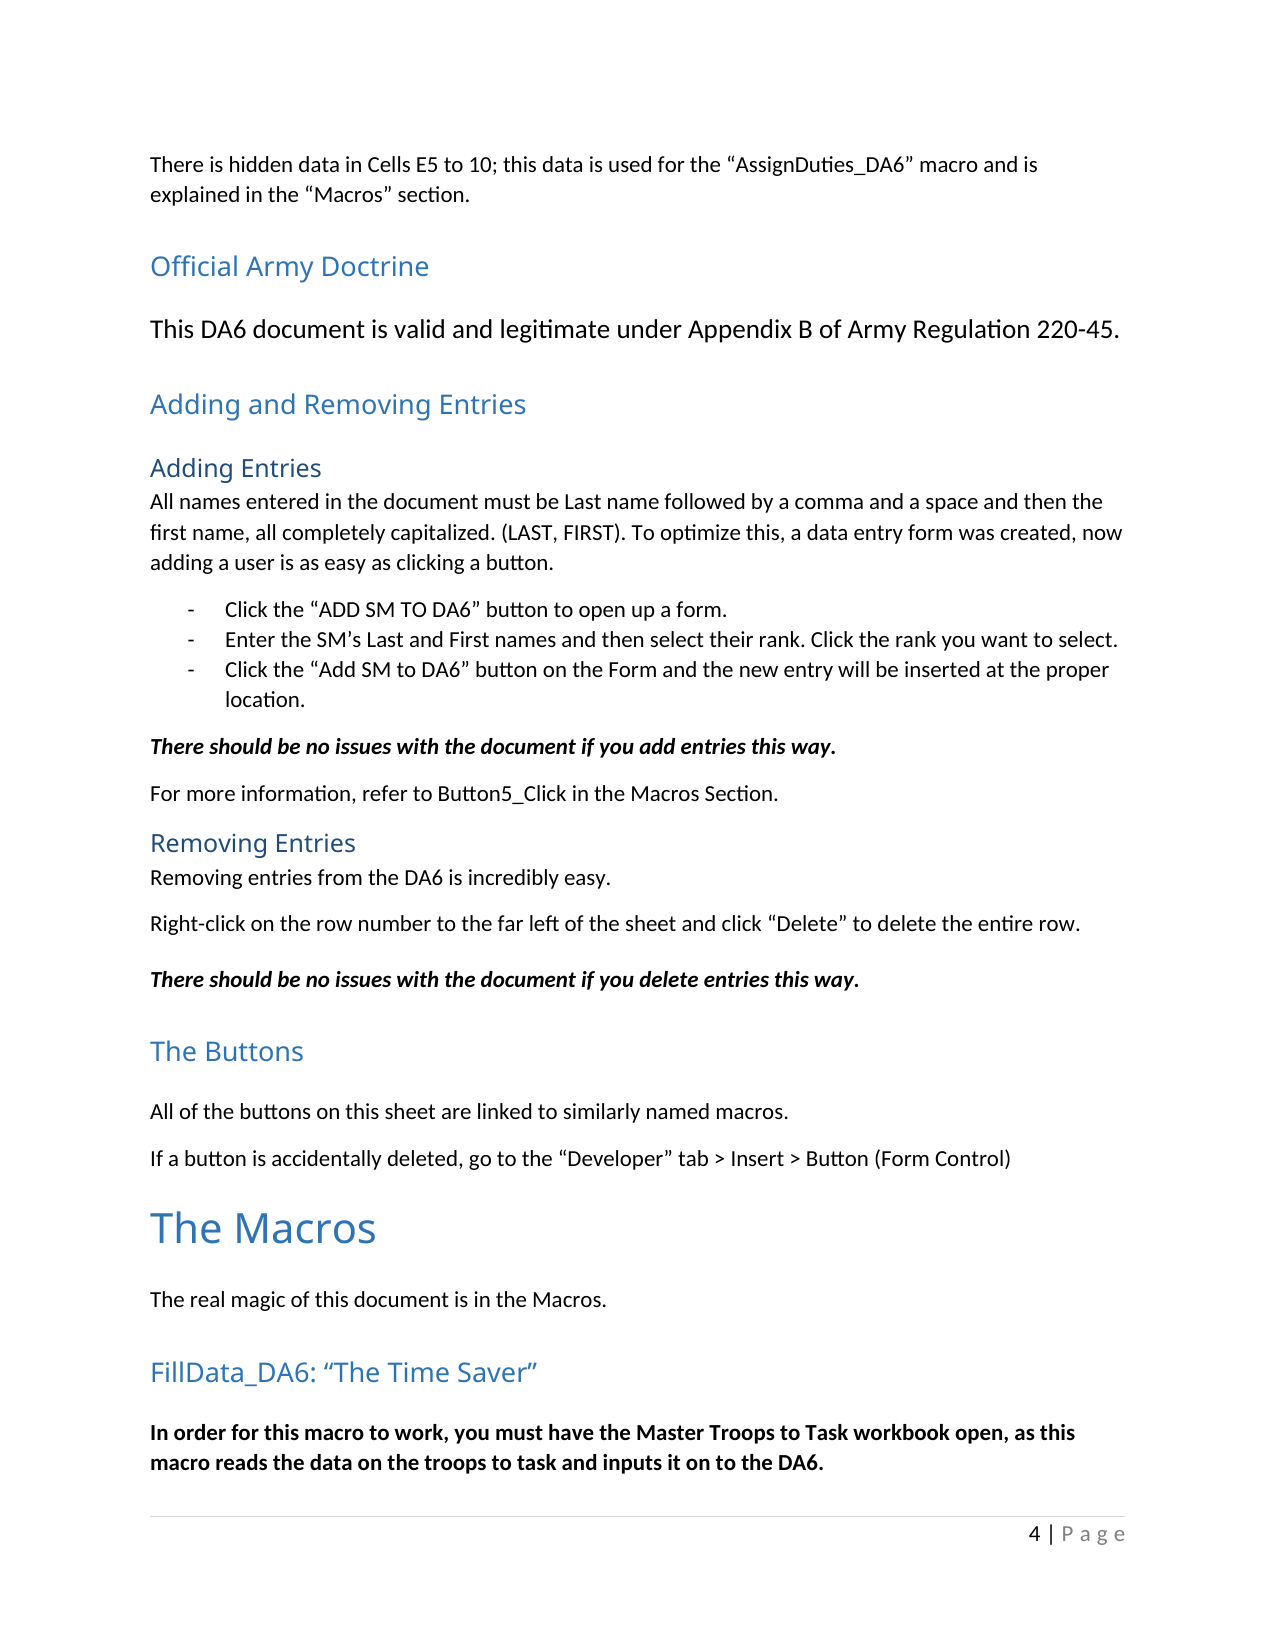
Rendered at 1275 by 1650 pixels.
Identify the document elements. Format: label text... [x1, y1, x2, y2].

subtitle The Buttons [150, 1032, 1125, 1069]
text There is hidden data in Cells E5 to 10; this data is used for the “AssignDuties_DA6” macro and is explained in the “Macros” section. [150, 150, 1125, 208]
subtitle Removing Entries [150, 826, 1125, 860]
subtitle The Macros [150, 1199, 1125, 1256]
text All of the buttons on this sheet are linked to similarly named macros. [150, 1097, 1125, 1125]
list Click the “Add SM to DA6” button on the Form and the new entry will be inserted at the proper location. [187, 655, 1125, 713]
list Enter the SM’s Last and First names and then select their rank. Click the rank you want to select. [187, 625, 1125, 653]
subtitle Adding and Removing Entries [150, 386, 1125, 423]
subtitle Adding Entries [150, 451, 1125, 485]
text All names entered in the document must be Last name followed by a comma and a space and then the first name, all completely capitalized. (LAST, FIRST). To optimize this, a data entry form was created, now adding a user is as easy as clicking a button. [150, 487, 1125, 576]
text The real magic of this document is in the Macros. [150, 1286, 1125, 1314]
subtitle Official Army Doctrine [150, 248, 1125, 285]
text Removing entries from the DA6 is incredibly easy. [150, 863, 1125, 891]
text There should be no issues with the document if you add entries this way. [150, 732, 1125, 760]
text Right-click on the row number to the far left of the sheet and click “Delete” to delete the entire row. [150, 909, 1125, 938]
subtitle FillData_DA6: “The Time Saver” [150, 1353, 1125, 1390]
text If a button is accidentally deleted, go to the “Developer” tab > Insert > Button (Form Control) [150, 1144, 1125, 1172]
text This DA6 document is valid and legitimate under Appendix B of Army Regulation 220-45. [150, 313, 1125, 346]
list Click the “ADD SM TO DA6” button to open up a form. [187, 595, 1125, 623]
text In order for this macro to work, you must have the Master Troops to Task workbook open, as this macro reads the data on the troops to task and inputs it on to the DA6. [150, 1418, 1125, 1476]
text There should be no issues with the document if you delete entries this way. [150, 965, 1125, 993]
text For more information, refer to Button5_Click in the Macros Section. [150, 779, 1125, 807]
